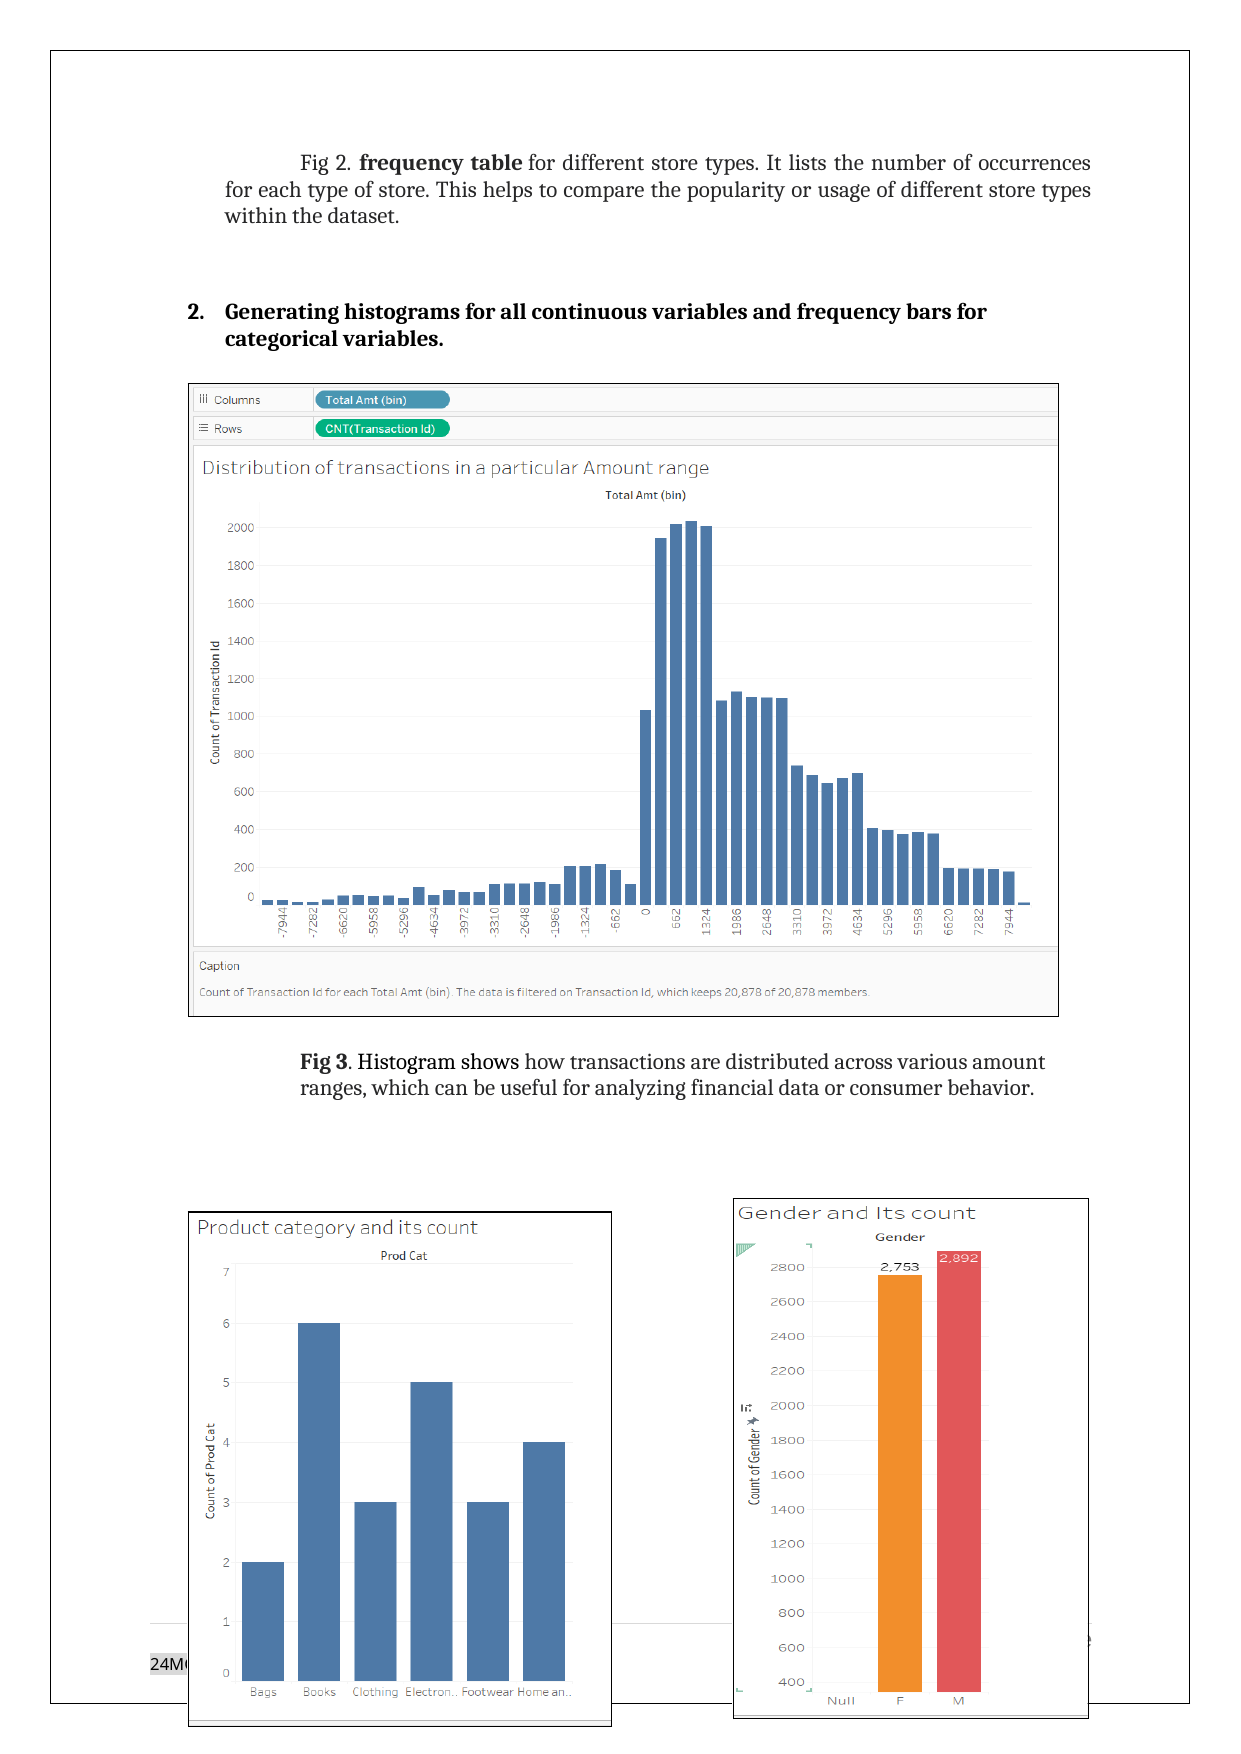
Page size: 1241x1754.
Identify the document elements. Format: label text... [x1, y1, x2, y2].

picture [189, 830, 1058, 1462]
picture [226, 151, 1006, 583]
text Fig 3. Histogram shows how transactions are distributed across various amount ranges, which can be useful for analyzing financial data or consumer behavior. [300, 1494, 1092, 1547]
list Generating histograms for all continuous variables and frequency bars for categorical variables. [187, 745, 1092, 798]
text Fig 2. frequency table for different store types. It lists the number of occurrences for each type of store. This helps to compare the popularity or usage of different store types within the dataset. [225, 596, 1092, 675]
